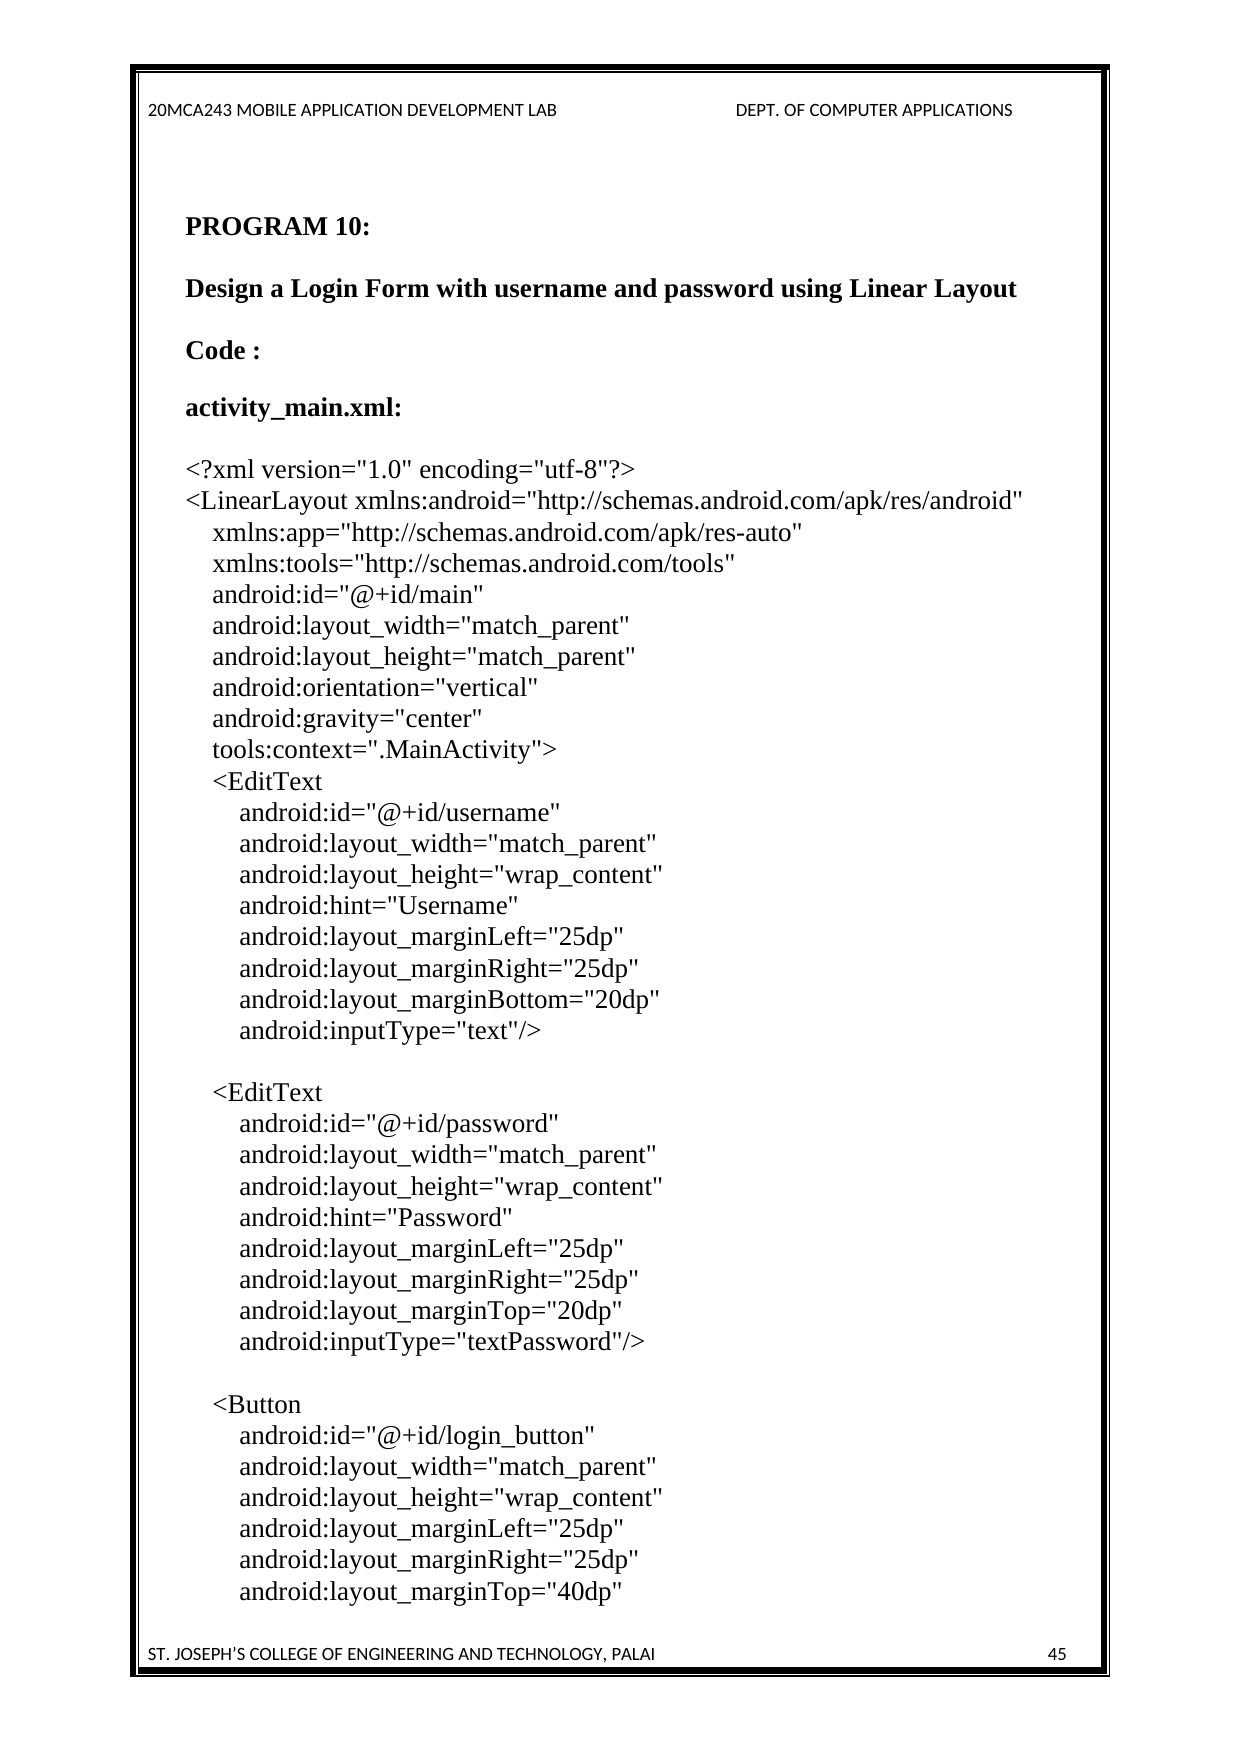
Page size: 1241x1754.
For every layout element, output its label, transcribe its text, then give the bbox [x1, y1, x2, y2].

text android:layout_marginLeft="25dp" [148, 1512, 1033, 1543]
text android:layout_width="match_parent" [148, 1138, 1033, 1170]
text android:layout_height="match_parent" [148, 640, 1033, 671]
text Design a Login Form with username and password using Linear Layout [185, 272, 1033, 303]
text android:id="@+id/login_button" [148, 1419, 1033, 1450]
text PROGRAM 10: [148, 210, 1033, 241]
text android:layout_height="wrap_content" [148, 1481, 1033, 1512]
text android:layout_marginLeft="25dp" [148, 1232, 1033, 1263]
text android:layout_marginBottom="20dp" [148, 983, 1033, 1014]
text android:id="@+id/username" [148, 796, 1033, 827]
text android:layout_marginRight="25dp" [148, 1263, 1033, 1294]
text android:id="@+id/password" [148, 1107, 1033, 1138]
text android:layout_width="match_parent" [148, 1450, 1033, 1481]
text activity_main.xml: [148, 391, 1033, 422]
text android:gravity="center" [148, 702, 1033, 734]
text android:layout_height="wrap_content" [148, 858, 1033, 889]
text android:layout_width="match_parent" [148, 827, 1033, 858]
text <EditText [148, 1076, 1033, 1107]
text android:hint="Username" [148, 889, 1033, 921]
text android:inputType="textPassword"/> [148, 1325, 1033, 1357]
text <?xml version="1.0" encoding="utf-8"?> [148, 453, 1033, 484]
text android:layout_marginRight="25dp" [148, 1543, 1033, 1574]
text tools:context=".MainActivity"> [148, 734, 1033, 765]
text android:layout_marginRight="25dp" [148, 952, 1033, 983]
text android:layout_height="wrap_content" [148, 1170, 1033, 1201]
text <EditText [148, 765, 1033, 796]
text android:id="@+id/main" [148, 578, 1033, 609]
text <LinearLayout xmlns:android="http://schemas.android.com/apk/res/android" [148, 484, 1033, 516]
text android:hint="Password" [148, 1201, 1033, 1232]
text xmlns:tools="http://schemas.android.com/tools" [148, 547, 1033, 578]
text <Button [148, 1388, 1033, 1419]
text xmlns:app="http://schemas.android.com/apk/res-auto" [148, 516, 1033, 547]
text android:orientation="vertical" [148, 671, 1033, 702]
text Code : [185, 334, 1033, 391]
text android:layout_marginLeft="25dp" [148, 921, 1033, 952]
text android:layout_marginTop="40dp" [148, 1574, 1033, 1606]
text android:layout_width="match_parent" [148, 609, 1033, 640]
text android:layout_marginTop="20dp" [148, 1294, 1033, 1325]
text android:inputType="text"/> [148, 1014, 1033, 1045]
